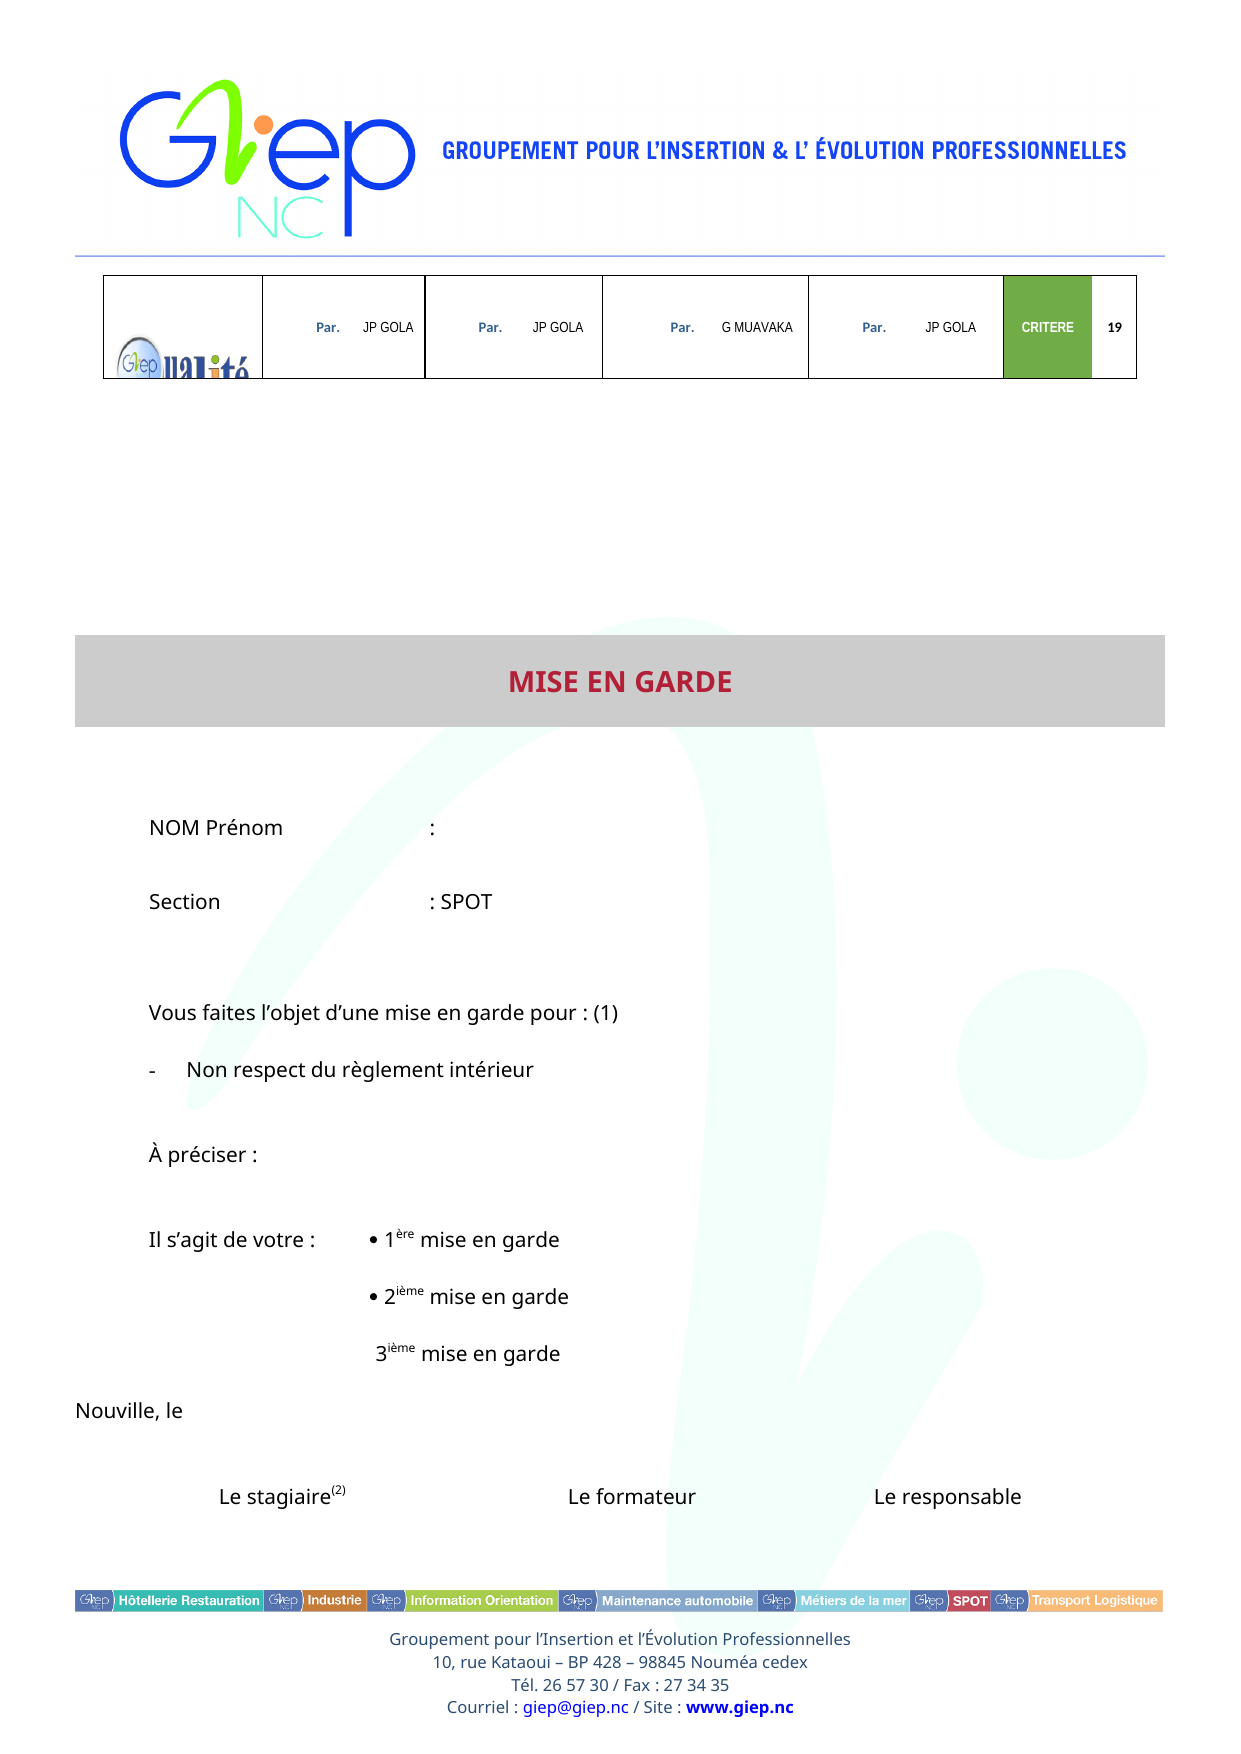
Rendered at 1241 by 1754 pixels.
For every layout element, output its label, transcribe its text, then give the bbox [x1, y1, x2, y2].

text 2ième mise en garde [296, 1282, 1165, 1311]
list Non respect du règlement intérieur [149, 1055, 1165, 1083]
text Section : SPOT [75, 887, 1165, 916]
table_cell JP GOLA [898, 276, 1003, 378]
table_cell 19 [1092, 276, 1136, 378]
text À préciser : [75, 1140, 1165, 1168]
text Le stagiaire(2) Le formateur Le responsable [75, 1482, 1165, 1510]
text MISE EN GARDE [75, 661, 1165, 701]
table_cell JP GOLA [514, 276, 602, 378]
table_cell Par. [263, 276, 351, 378]
table_cell G MUAVAKA [706, 276, 808, 378]
table_cell Par. [426, 276, 513, 378]
text NOM Prénom : [75, 813, 1165, 842]
picture [0, 32, 1241, 1754]
table_cell CRITERE [1004, 276, 1092, 378]
text Nouville, le [75, 1396, 1165, 1425]
text Vous faites l’objet d’une mise en garde pour : (1) [75, 998, 1165, 1026]
text Il s’agit de votre : 1ère mise en garde [149, 1226, 1165, 1254]
table_cell Par. [809, 276, 897, 378]
table_cell Par. [603, 276, 706, 378]
table_cell JP GOLA [351, 276, 424, 378]
text ⁭ 3ième mise en garde [296, 1339, 1165, 1368]
